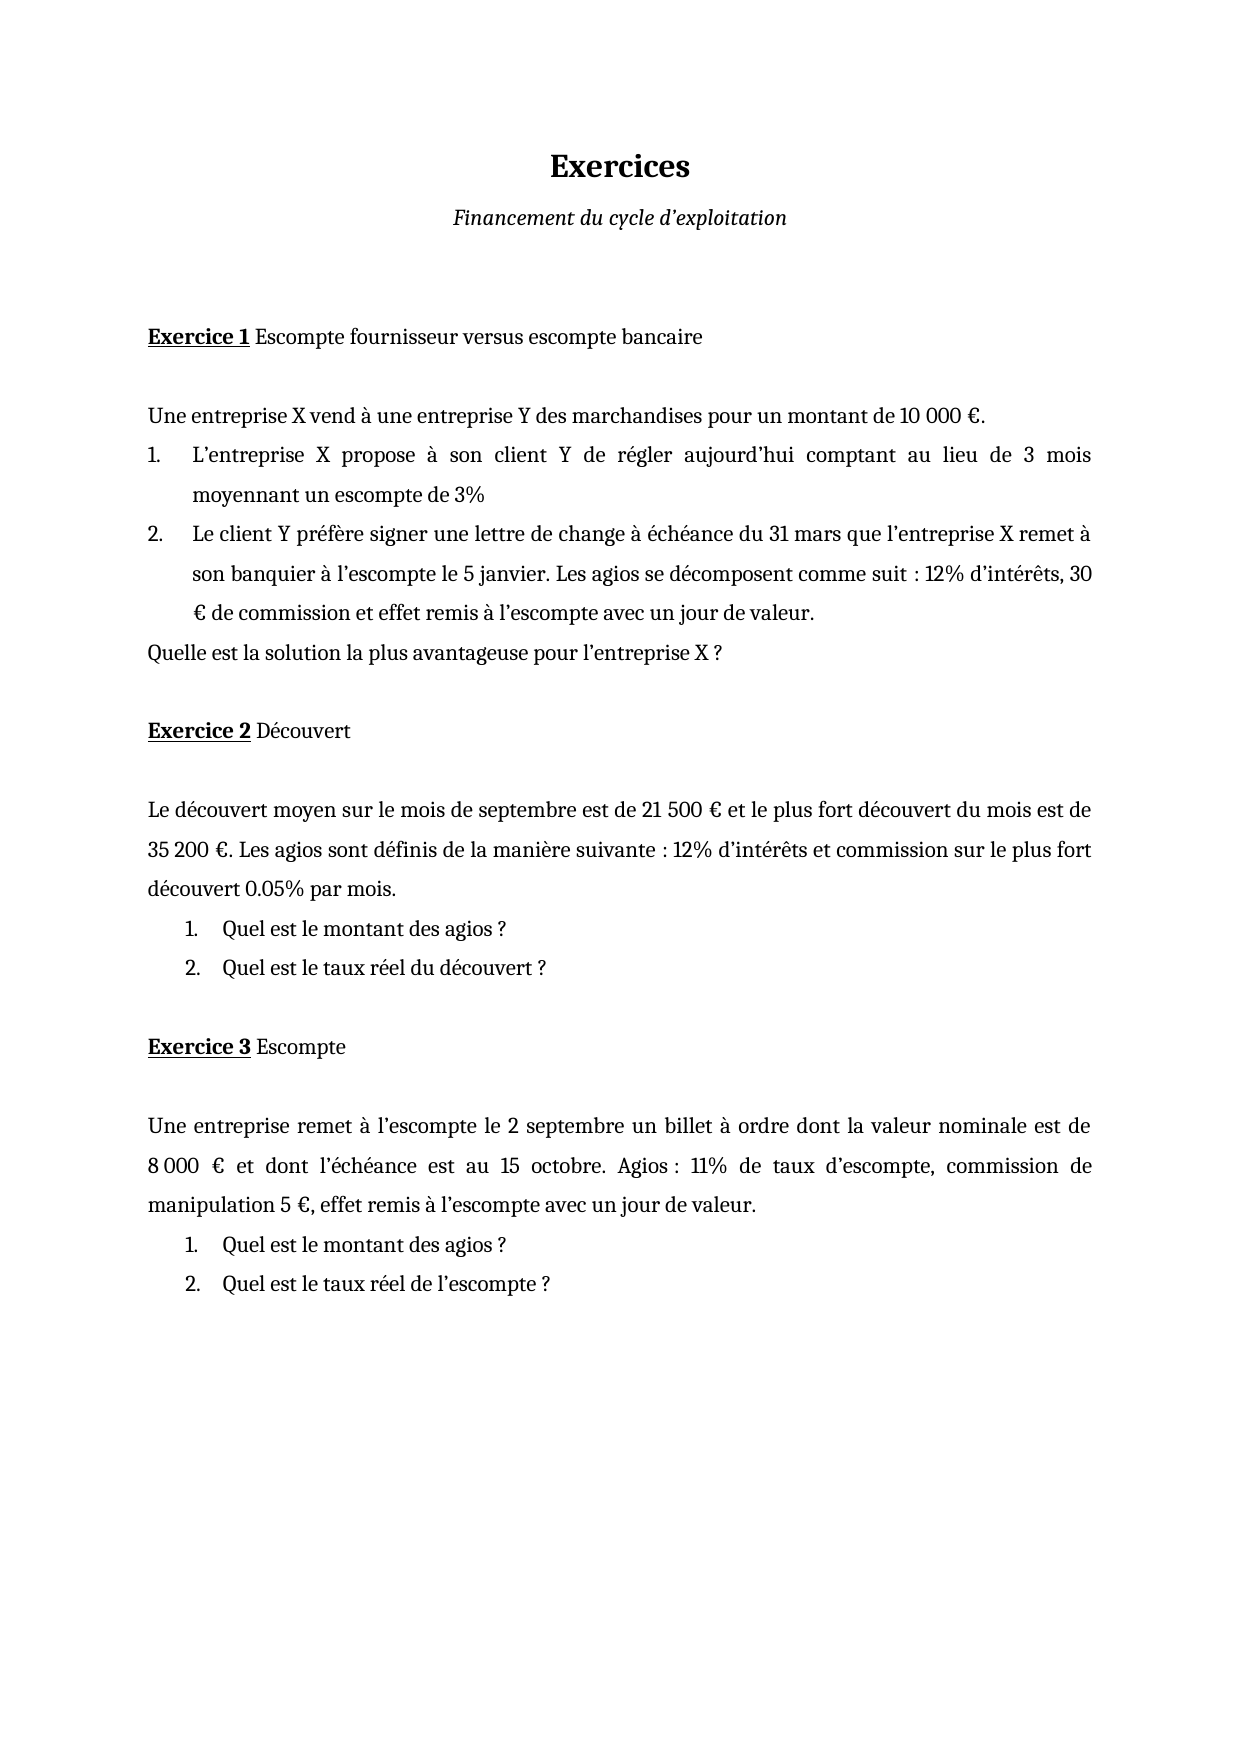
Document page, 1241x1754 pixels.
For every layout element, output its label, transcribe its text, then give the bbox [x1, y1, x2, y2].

list L’entreprise X propose à son client Y de régler aujourd’hui comptant au lieu de 3 mois moyennant un escompte de 3% [148, 442, 1093, 508]
text Une entreprise X vend à une entreprise Y des marchandises pour un montant de 10 000 €. [148, 402, 1093, 429]
text Le découvert moyen sur le mois de septembre est de 21 500 € et le plus fort découvert du mois est de 35 200 €. Les agios sont définis de la manière suivante : 12% d’intérêts et commission sur le plus fort découvert 0.05% par mois. [148, 797, 1093, 903]
text Une entreprise remet à l’escompte le 2 septembre un billet à ordre dont la valeur nominale est de 8 000 € et dont l’échéance est au 15 octobre. Agios : 11% de taux d’escompte, commission de manipulation 5 €, effet remis à l’escompte avec un jour de valeur. [148, 1113, 1093, 1218]
list Quel est le taux réel du découvert ? [185, 955, 1093, 982]
text Exercice 1 Escompte fournisseur versus escompte bancaire [148, 323, 1093, 350]
text Exercice 2 Découvert [148, 718, 1093, 745]
list Quel est le montant des agios ? [185, 916, 1093, 942]
list Quel est le taux réel de l’escompte ? [185, 1271, 1093, 1297]
list Quel est le montant des agios ? [185, 1232, 1093, 1258]
text Quelle est la solution la plus avantageuse pour l’entreprise X ? [148, 639, 1093, 666]
text Exercice 3 Escompte [148, 1034, 1093, 1061]
text Financement du cycle d’exploitation [148, 205, 1093, 231]
text Exercices [148, 148, 1093, 186]
list Le client Y préfère signer une lettre de change à échéance du 31 mars que l’entreprise X remet à son banquier à l’escompte le 5 janvier. Les agios se décomposent comme suit : 12% d’intérêts, 30 € de commission et effet remis à l’escompte avec un jour de valeur. [148, 521, 1093, 626]
